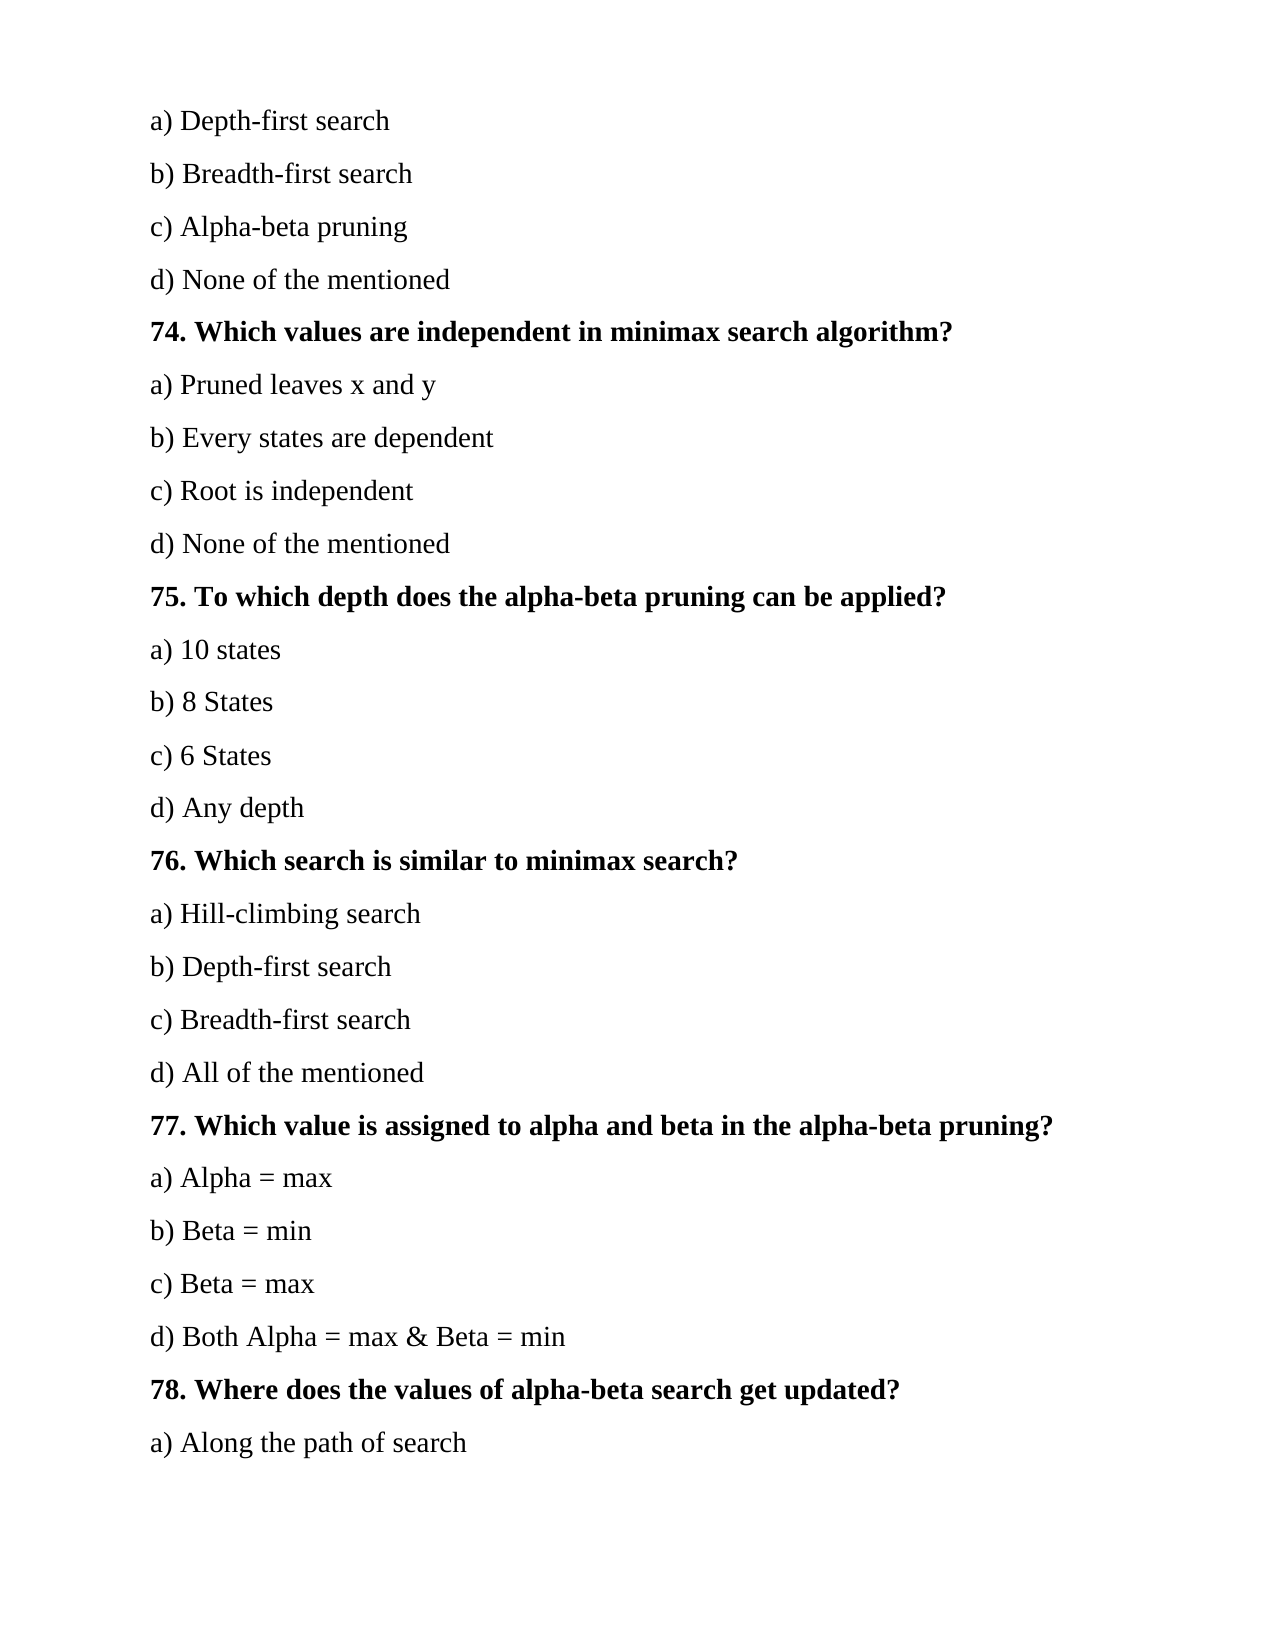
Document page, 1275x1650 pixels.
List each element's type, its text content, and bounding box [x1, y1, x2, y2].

list Alpha = max [150, 1160, 1144, 1194]
list None of the mentioned [150, 262, 1144, 295]
list Alpha-beta pruning [150, 209, 1144, 242]
subtitle Which value is assigned to alpha and beta in the alpha-beta pruning? [150, 1108, 1144, 1141]
list None of the mentioned [150, 526, 1144, 560]
list Depth-first search [150, 103, 1144, 137]
list 6 States [150, 738, 1144, 771]
list All of the mentioned [150, 1055, 1144, 1088]
list Pruned leaves x and y [150, 367, 1144, 401]
list Both Alpha = max & Beta = min [150, 1319, 1144, 1353]
list Depth-first search [150, 949, 1144, 983]
subtitle Which search is similar to minimax search? [150, 843, 1144, 877]
list Beta = max [150, 1266, 1144, 1300]
list Any depth [150, 790, 1144, 824]
subtitle Where does the values of alpha-beta search get updated? [150, 1372, 1144, 1406]
subtitle Which values are independent in minimax search algorithm? [150, 314, 1144, 348]
subtitle To which depth does the alpha-beta pruning can be applied? [150, 579, 1144, 612]
list 8 States [150, 684, 1144, 718]
list Breadth-first search [150, 1002, 1144, 1036]
list Along the path of search [150, 1425, 1144, 1458]
list 10 states [150, 632, 1144, 665]
list Root is independent [150, 473, 1144, 507]
list Every states are dependent [150, 420, 1144, 454]
list Hill-climbing search [150, 896, 1144, 930]
list Breadth-first search [150, 156, 1144, 189]
list Beta = min [150, 1213, 1144, 1247]
